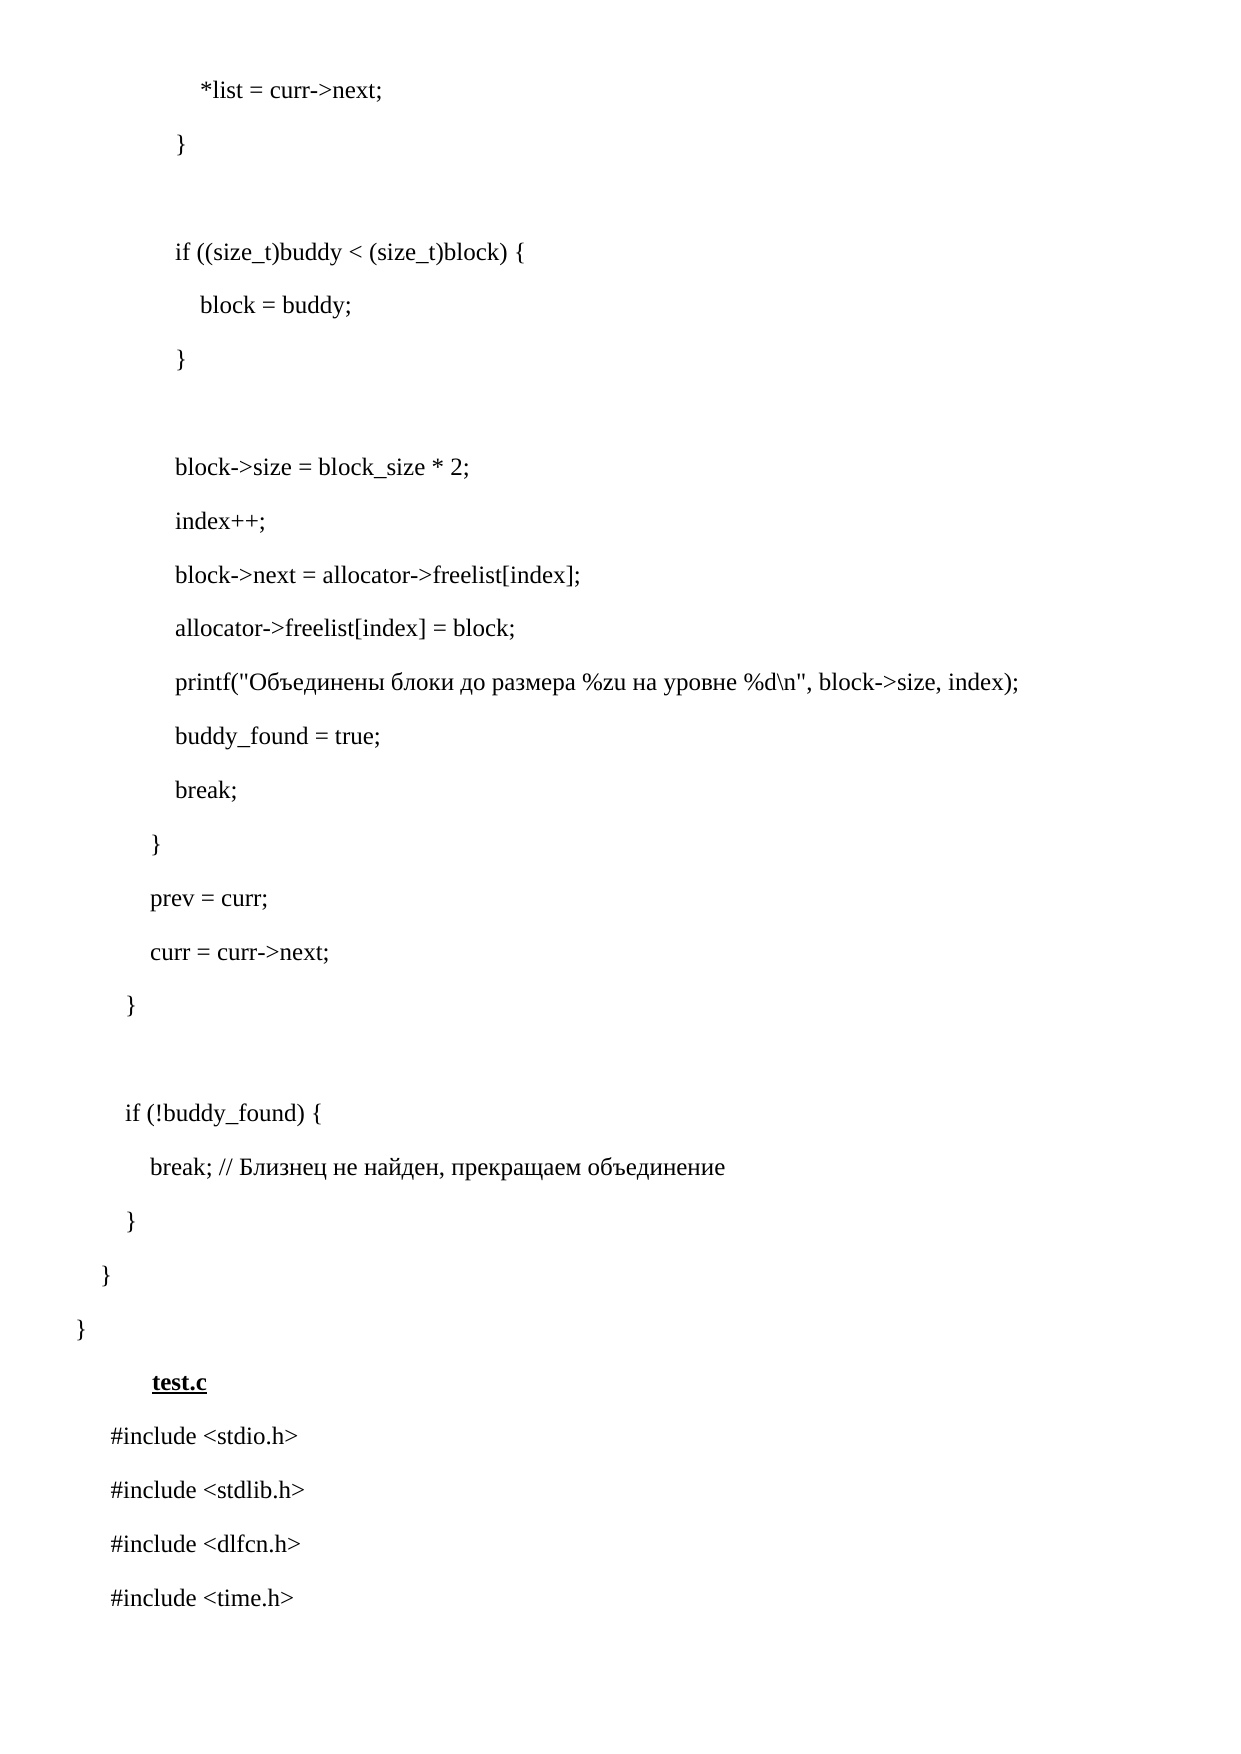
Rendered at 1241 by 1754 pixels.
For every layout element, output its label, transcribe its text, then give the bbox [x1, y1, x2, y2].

text block->next = allocator->freelist[index]; [75, 560, 1147, 588]
text *list = curr->next; [75, 75, 1147, 104]
text allocator->freelist[index] = block; [75, 613, 1147, 642]
text #include <time.h> [93, 1583, 1147, 1612]
text } [75, 1206, 1147, 1235]
text if (!buddy_found) { [75, 1098, 1147, 1127]
text } [75, 344, 1147, 373]
text break; // Близнец не найден, прекращаем объединение [75, 1152, 1147, 1181]
text if ((size_t)buddy < (size_t)block) { [75, 237, 1147, 265]
text #include <dlfcn.h> [93, 1529, 1147, 1558]
text } [75, 129, 1147, 158]
text #include <stdio.h> [93, 1421, 1147, 1450]
text curr = curr->next; [75, 937, 1147, 965]
text index++; [75, 506, 1147, 534]
text buddy_found = true; [75, 721, 1147, 750]
text } [75, 991, 1147, 1019]
text } [75, 1260, 1147, 1288]
text #include <stdlib.h> [93, 1475, 1147, 1504]
text } [75, 829, 1147, 858]
text printf("Объединены блоки до размера %zu на уровне %d\n", block->size, index); [75, 667, 1147, 696]
text break; [75, 775, 1147, 804]
text prev = curr; [75, 883, 1147, 912]
text } [75, 1314, 1147, 1342]
text block = buddy; [75, 290, 1147, 319]
text block->size = block_size * 2; [75, 452, 1147, 481]
text test.c [93, 1367, 1147, 1396]
